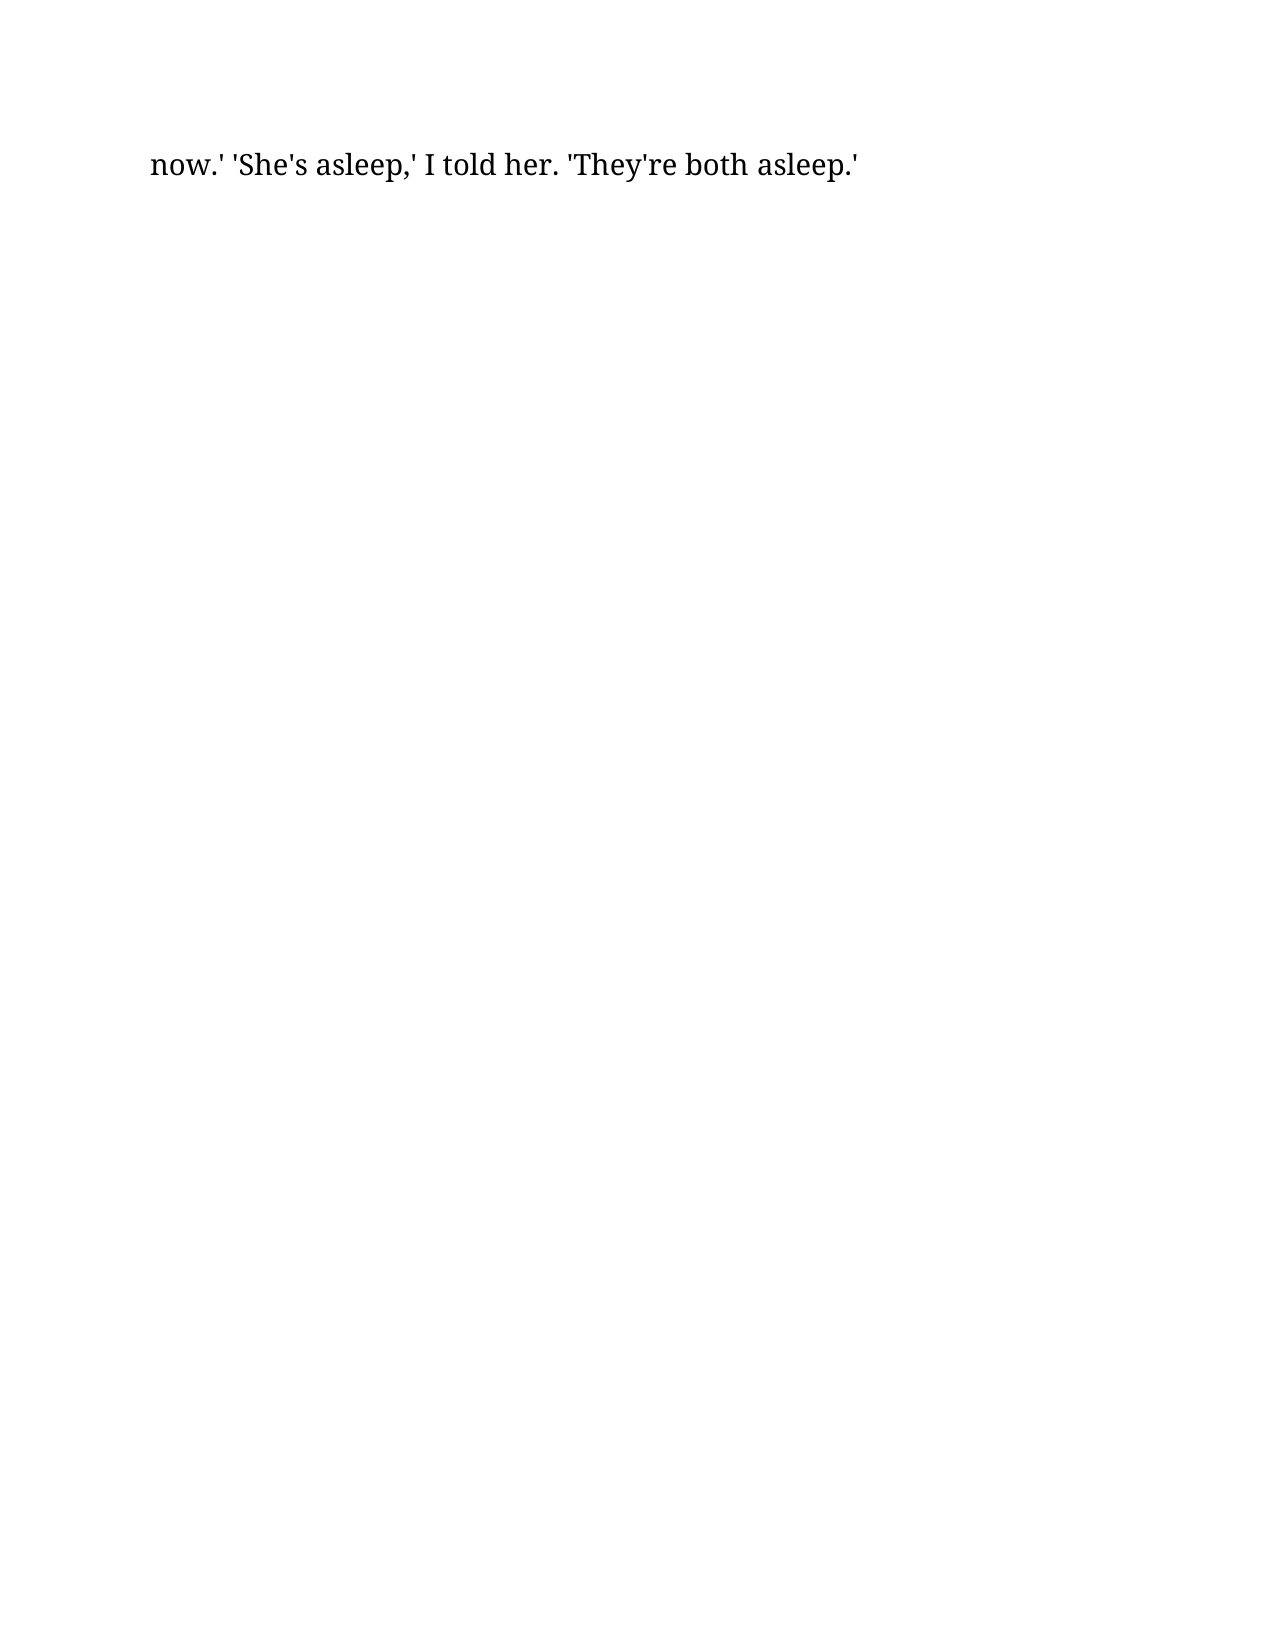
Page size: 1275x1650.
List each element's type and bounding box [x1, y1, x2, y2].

list [150, 144, 922, 183]
